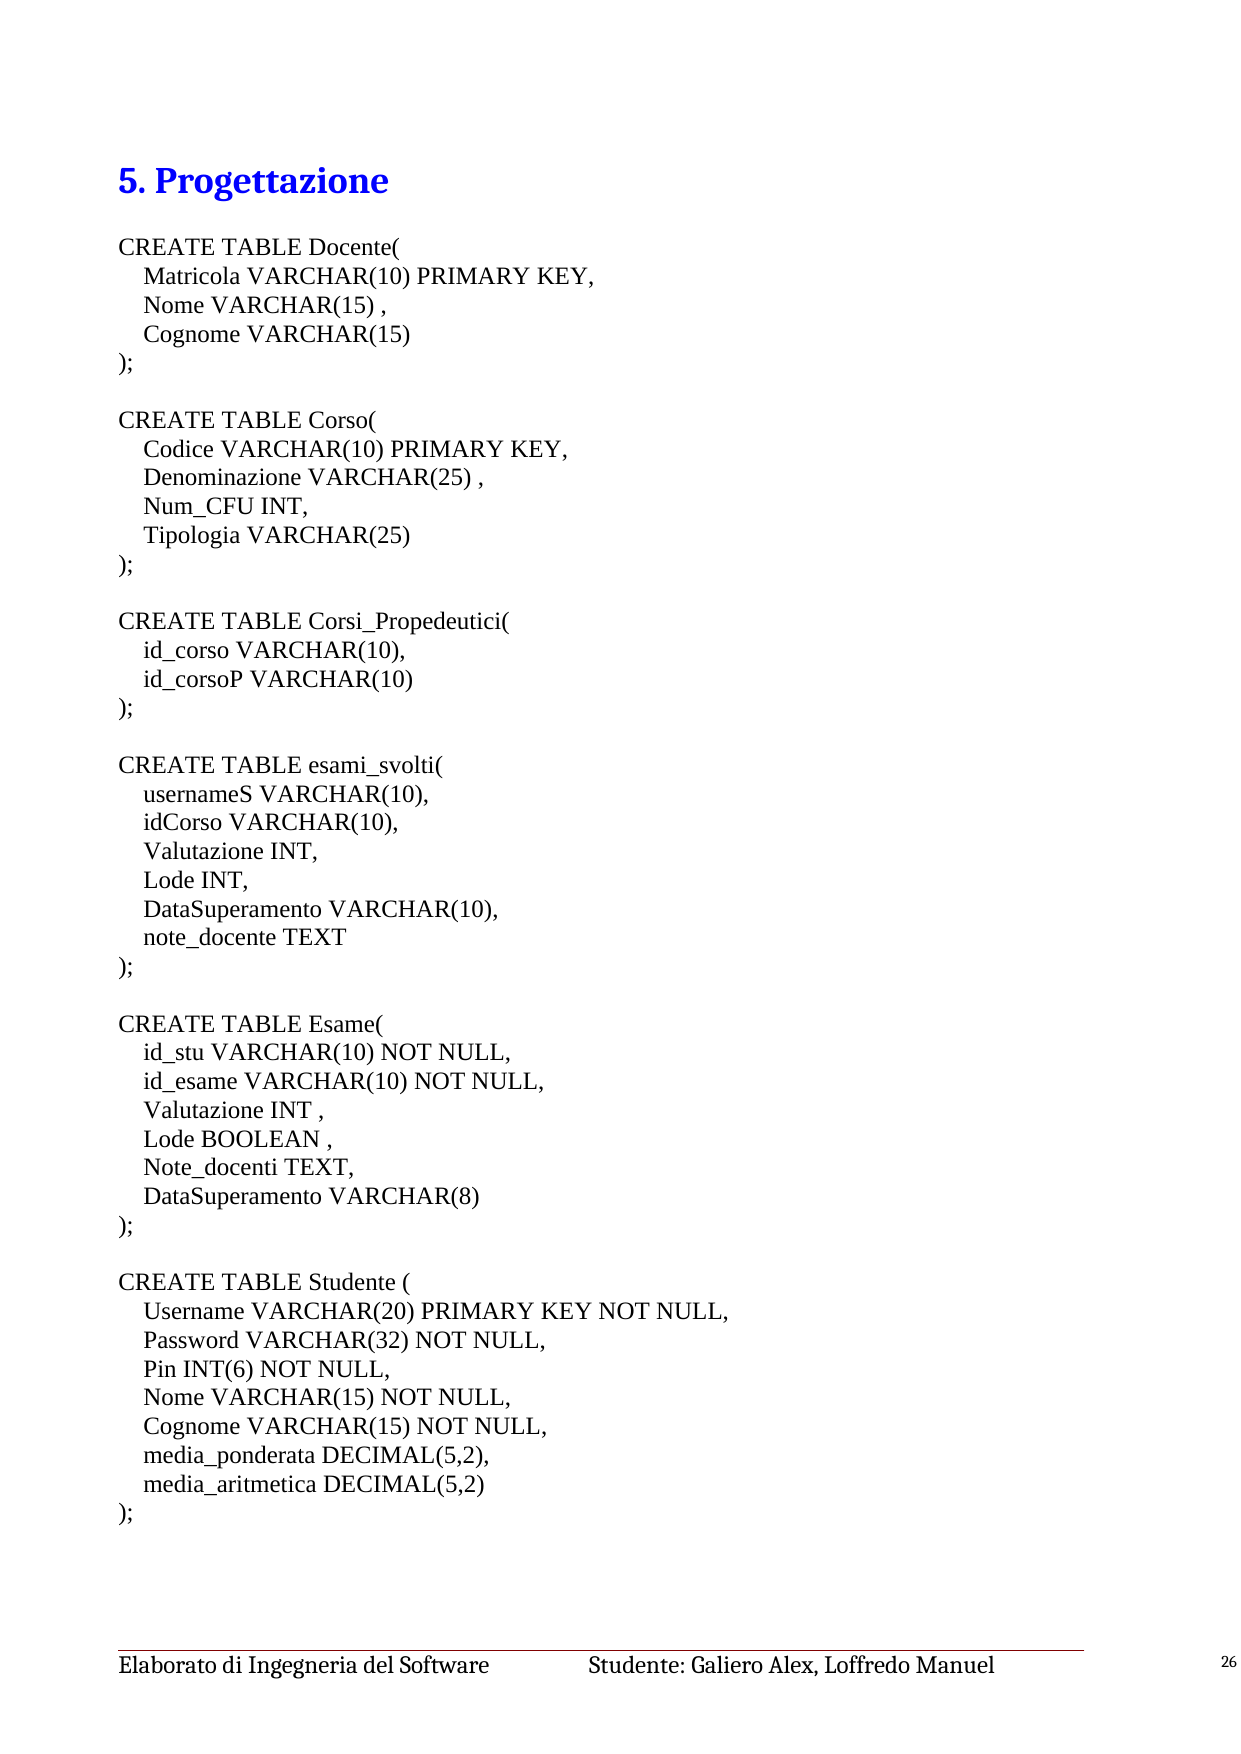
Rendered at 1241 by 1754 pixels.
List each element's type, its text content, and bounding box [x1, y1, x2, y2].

text CREATE TABLE Docente( Matricola VARCHAR(10) PRIMARY KEY, Nome VARCHAR(15) , Cognome VARCHAR(15) ); CREATE TABLE Corso( Codice VARCHAR(10) PRIMARY KEY, Denominazione VARCHAR(25) , Num_CFU INT, Tipologia VARCHAR(25) ); CREATE TABLE Corsi_Propedeutici( id_corso VARCHAR(10), id_corsoP VARCHAR(10) ); CREATE TABLE esami_svolti( usernameS VARCHAR(10), idCorso VARCHAR(10), Valutazione INT, Lode INT, DataSuperamento VARCHAR(10), note_docente TEXT ); CREATE TABLE Esame( id_stu VARCHAR(10) NOT NULL, id_esame VARCHAR(10) NOT NULL, Valutazione INT , Lode BOOLEAN , Note_docenti TEXT, DataSuperamento VARCHAR(8) ); CREATE TABLE Studente ( Username VARCHAR(20) PRIMARY KEY NOT NULL, Password VARCHAR(32) NOT NULL, Pin INT(6) NOT NULL, Nome VARCHAR(15) NOT NULL, Cognome VARCHAR(15) NOT NULL, media_ponderata DECIMAL(5,2), media_aritmetica DECIMAL(5,2) ); [118, 232, 1122, 1526]
subtitle Progettazione [118, 160, 1122, 203]
